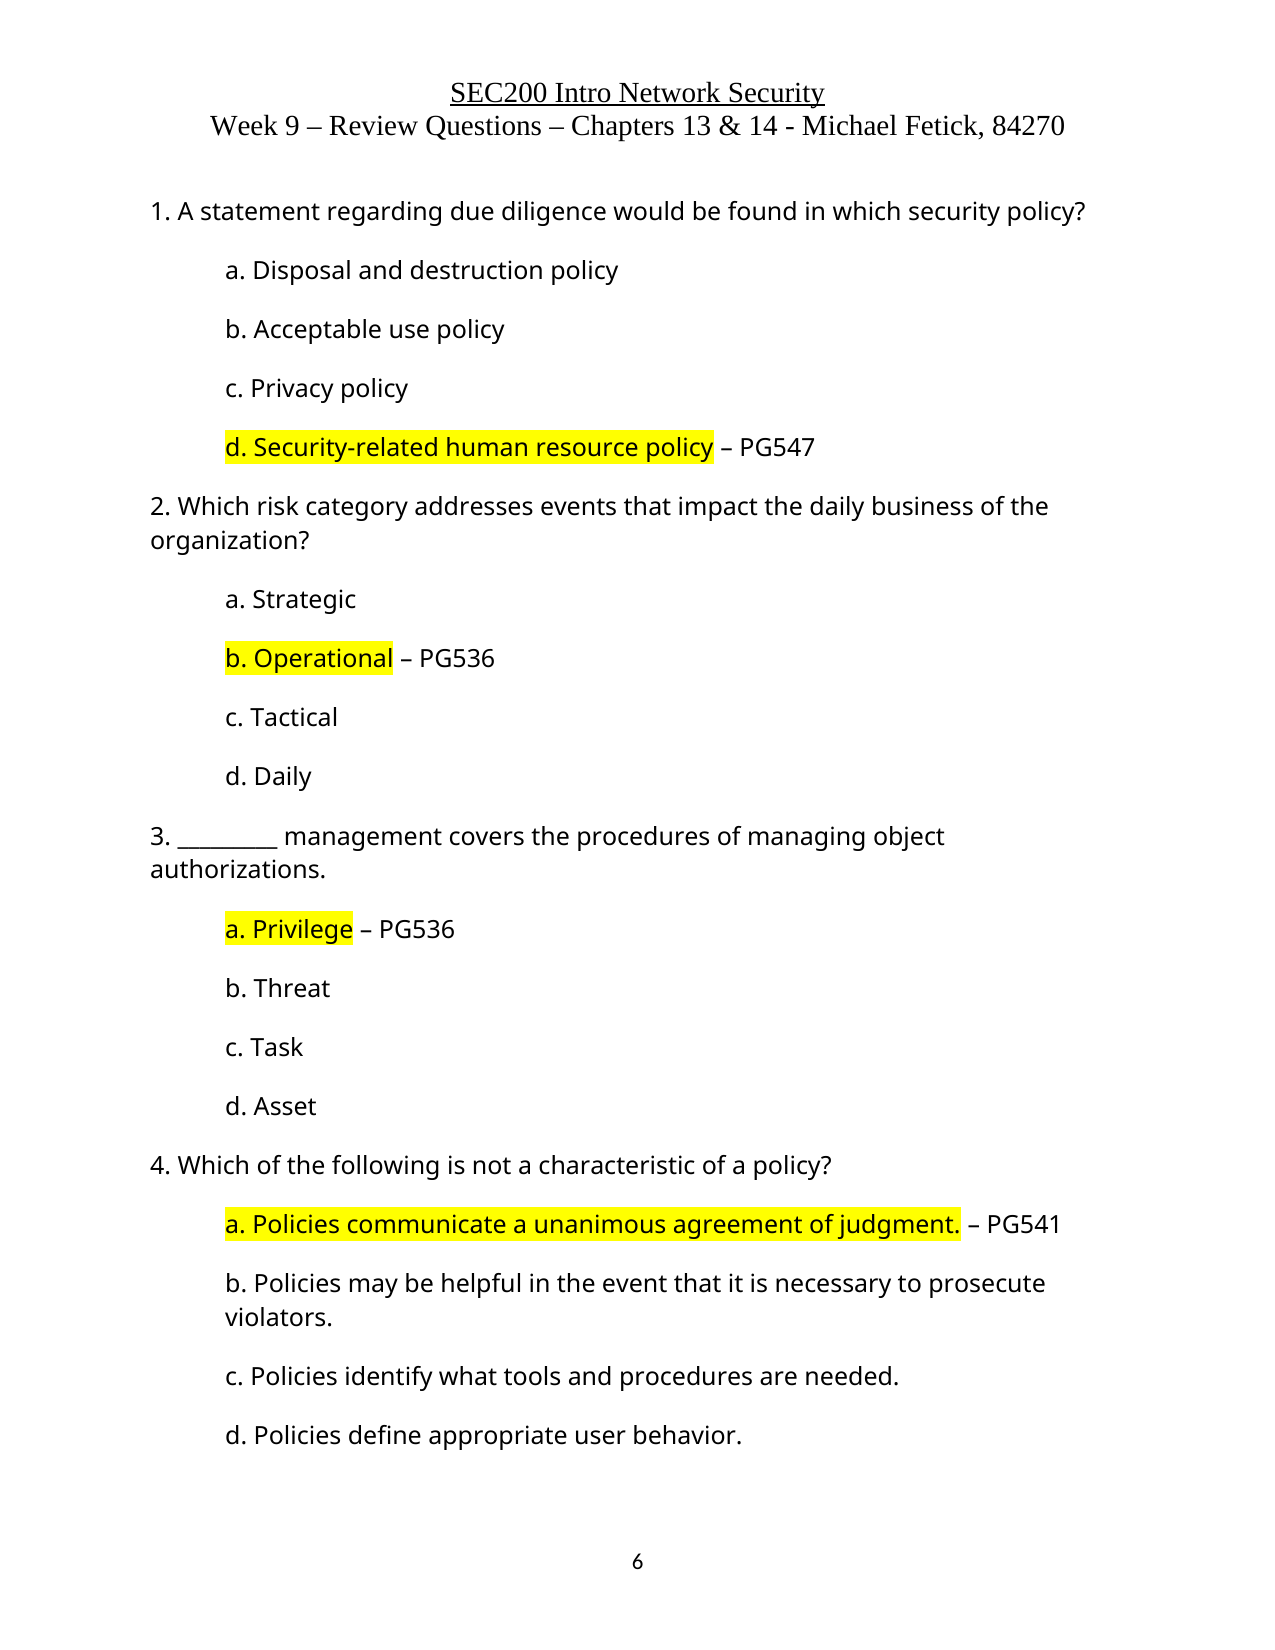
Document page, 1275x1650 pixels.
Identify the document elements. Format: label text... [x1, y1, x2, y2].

text 4. Which of the following is not a characteristic of a policy? [150, 1147, 1125, 1182]
text d. Policies define appropriate user behavior. [225, 1418, 1125, 1452]
text c. Privacy policy [225, 371, 1125, 405]
text d. Asset [225, 1088, 1125, 1122]
text c. Tactical [225, 700, 1125, 734]
text 3. _________ management covers the procedures of managing object authorizations. [150, 818, 1125, 886]
text 1. A statement regarding due diligence would be found in which security policy? [150, 193, 1125, 227]
text a. Strategic [225, 582, 1125, 616]
text a. Privilege – PG536 [353, 911, 1125, 945]
text c. Task [225, 1029, 1125, 1063]
text b. Threat [225, 970, 1125, 1004]
text a. Policies communicate a unanimous agreement of judgment. – PG541 [961, 1207, 1125, 1241]
text 2. Which risk category addresses events that impact the daily business of the organization? [150, 489, 1125, 557]
text d. Daily [225, 759, 1125, 793]
text c. Policies identify what tools and procedures are needed. [225, 1359, 1125, 1393]
text d. Security-related human resource policy – PG547 [714, 430, 1125, 464]
text b. Operational – PG536 [393, 641, 1125, 675]
text b. Policies may be helpful in the event that it is necessary to prosecute violators. [225, 1266, 1125, 1334]
text a. Disposal and destruction policy [225, 252, 1125, 287]
text b. Acceptable use policy [225, 312, 1125, 346]
